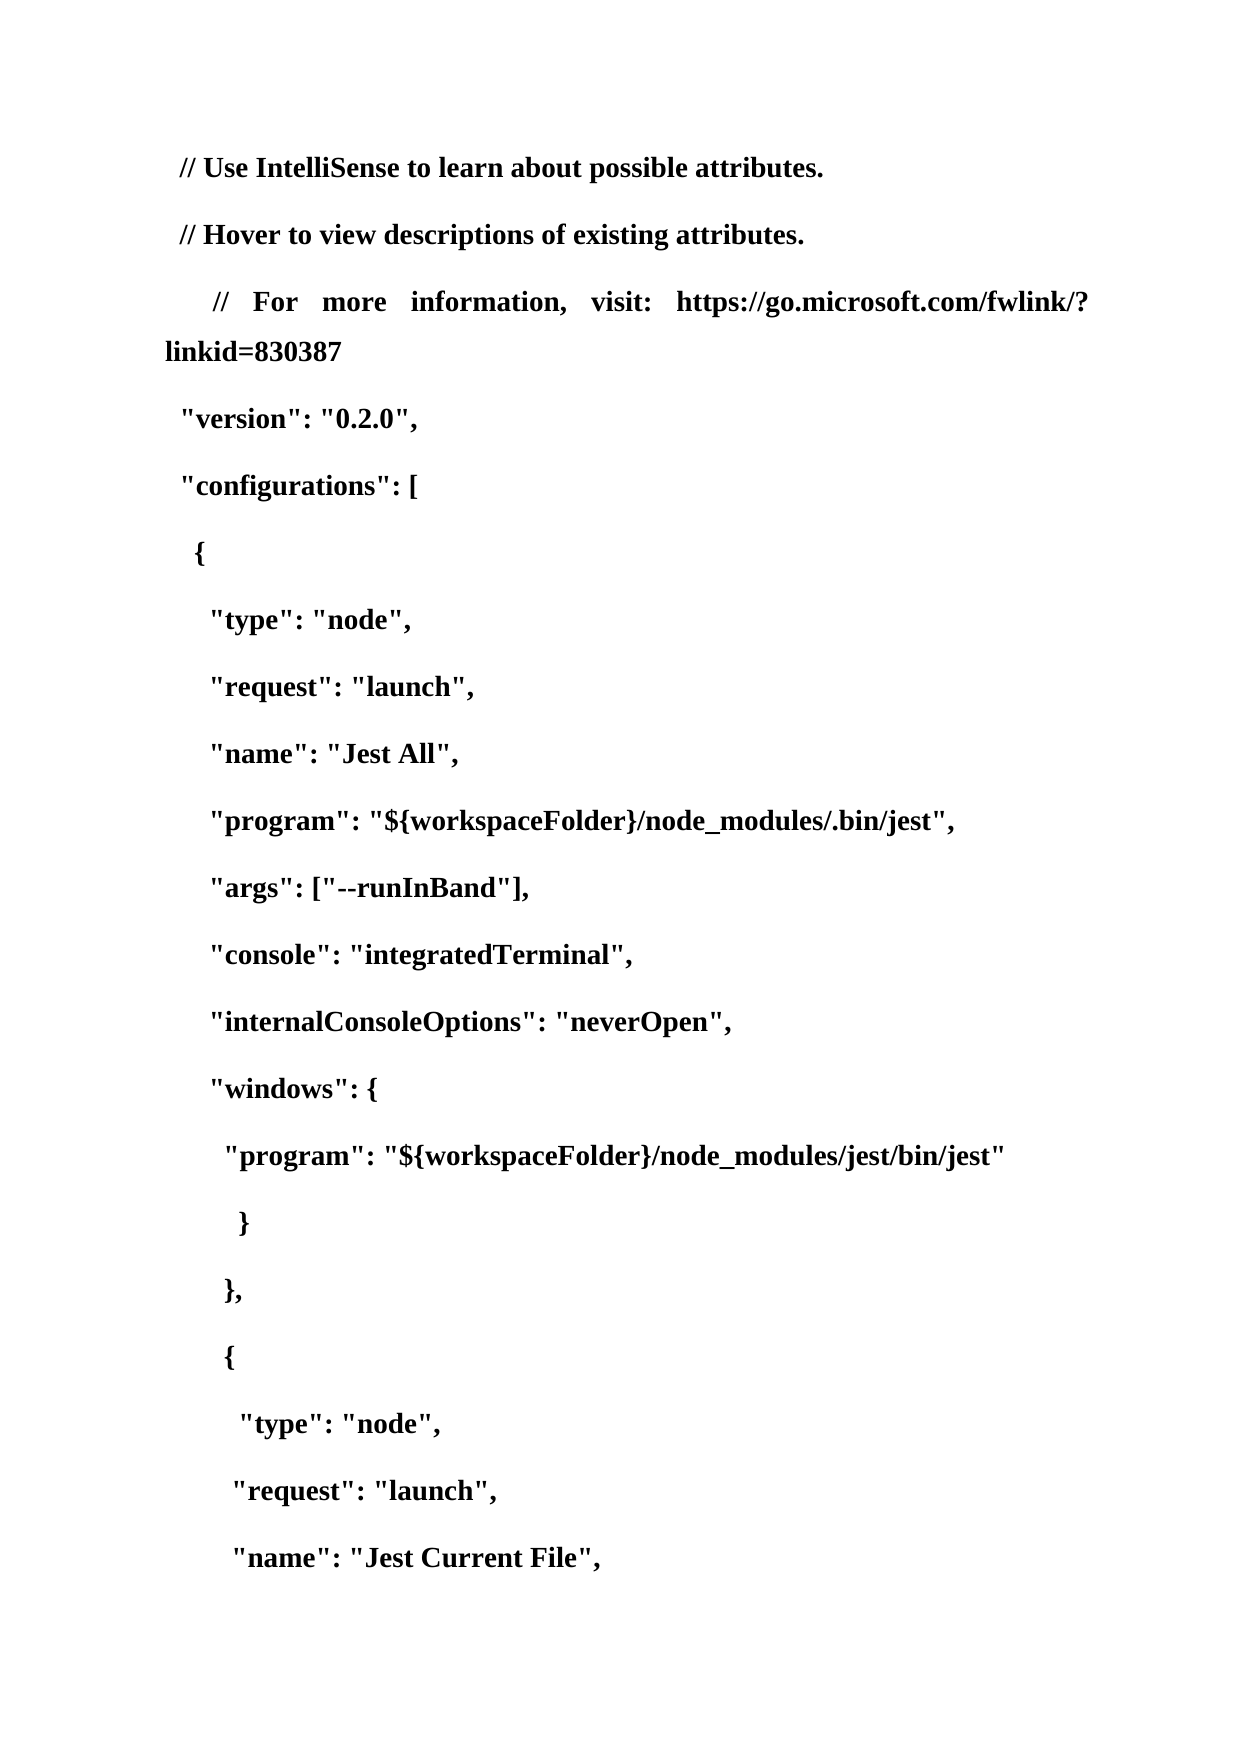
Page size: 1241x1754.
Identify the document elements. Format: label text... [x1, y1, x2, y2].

text "program": "${workspaceFolder}/node_modules/.bin/jest", [165, 803, 1090, 837]
text "request": "launch", [165, 669, 1090, 703]
text "type": "node", [165, 602, 1090, 636]
text }, [194, 1272, 1090, 1306]
text // For more information, visit: https://go.microsoft.com/fwlink/?linkid=830387 [165, 284, 1090, 368]
text { [194, 1339, 1090, 1372]
text "configurations": [ [165, 468, 1090, 502]
text "internalConsoleOptions": "neverOpen", [165, 1004, 1090, 1038]
text "windows": { [165, 1071, 1090, 1104]
text "type": "node", [194, 1406, 1090, 1439]
text "request": "launch", [187, 1473, 1090, 1506]
text } [194, 1205, 1090, 1238]
text "console": "integratedTerminal", [165, 937, 1090, 971]
text "name": "Jest Current File", [187, 1540, 1090, 1573]
text // Use IntelliSense to learn about possible attributes. [165, 150, 1090, 183]
text { [165, 535, 1090, 569]
text "args": ["--runInBand"], [165, 870, 1090, 904]
text "program": "${workspaceFolder}/node_modules/jest/bin/jest" [165, 1138, 1090, 1172]
text "name": "Jest All", [165, 736, 1090, 770]
text "version": "0.2.0", [165, 401, 1090, 435]
text // Hover to view descriptions of existing attributes. [165, 217, 1090, 251]
